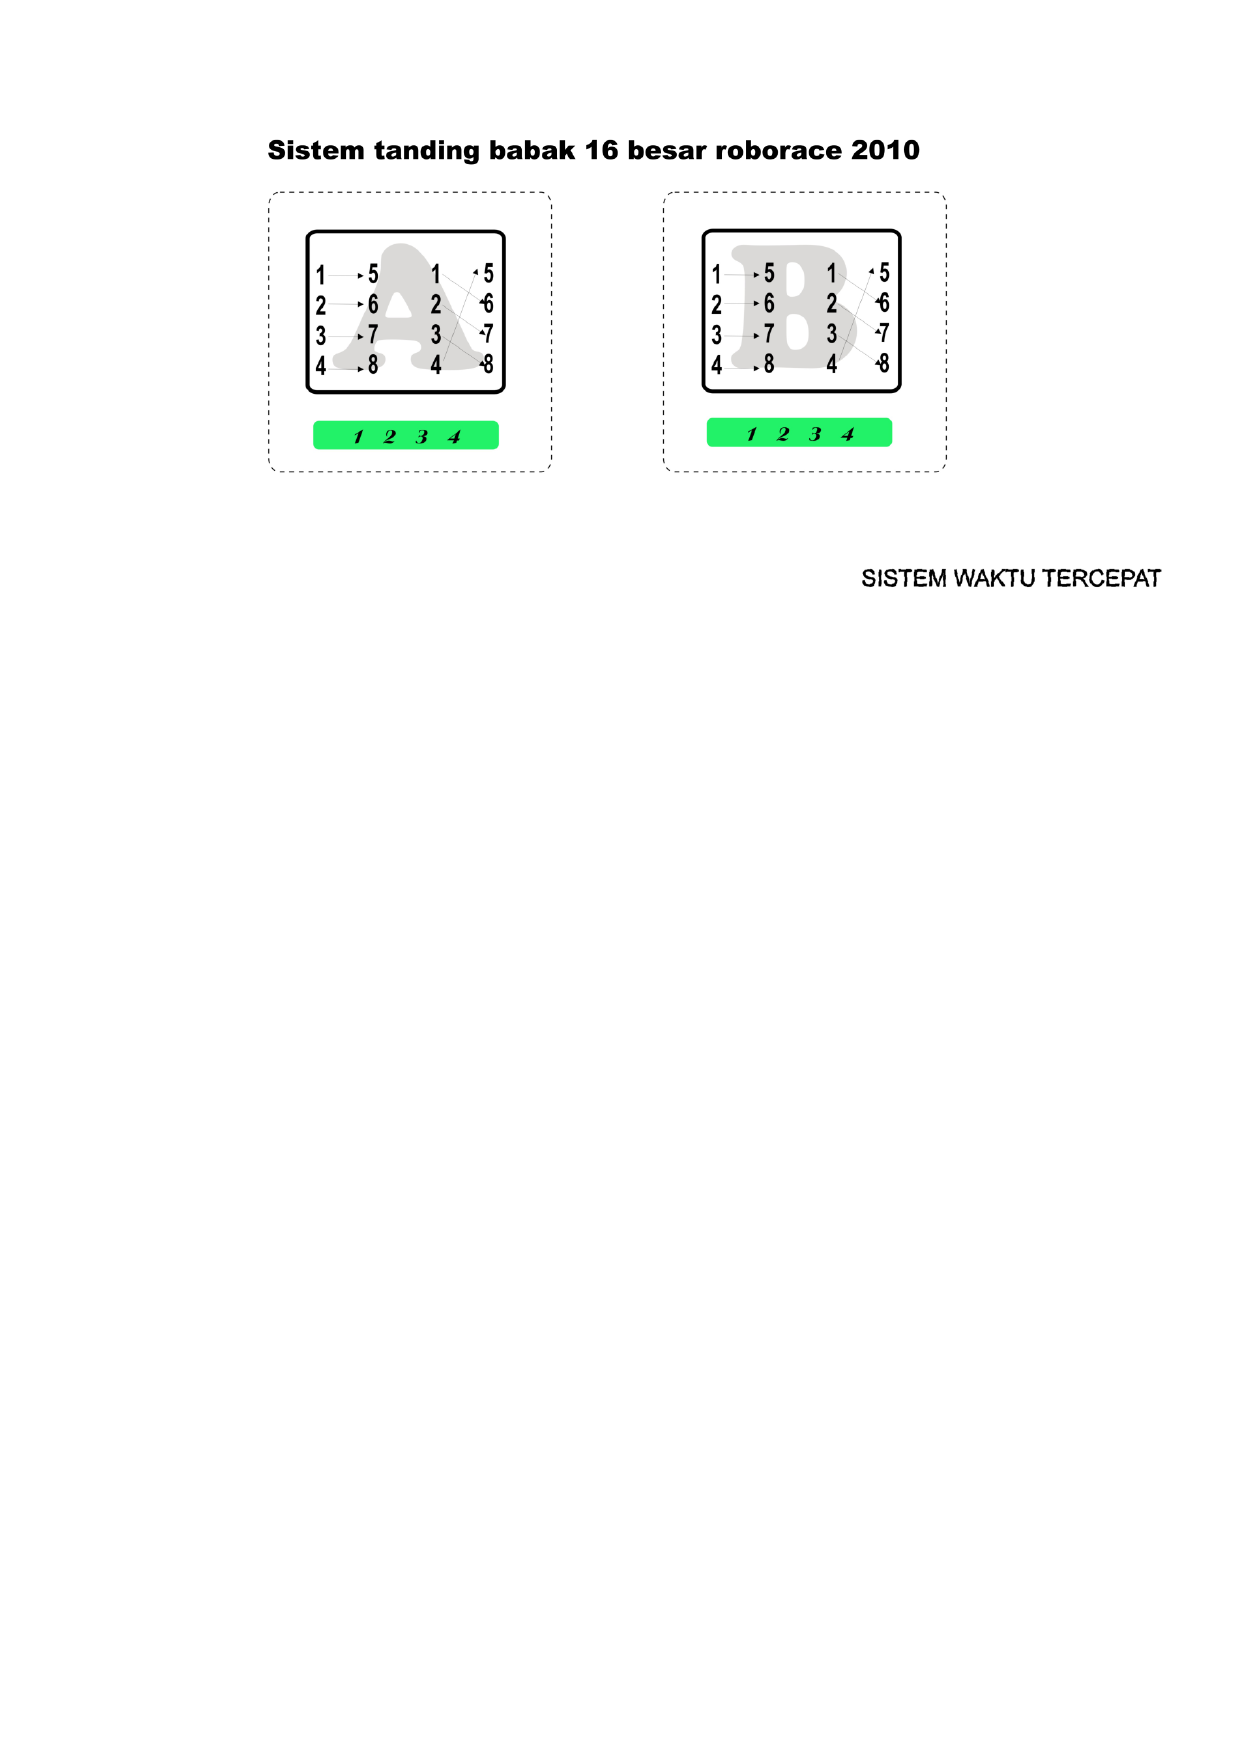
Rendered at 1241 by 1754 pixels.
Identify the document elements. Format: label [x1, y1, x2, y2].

picture [59, 59, 1182, 612]
